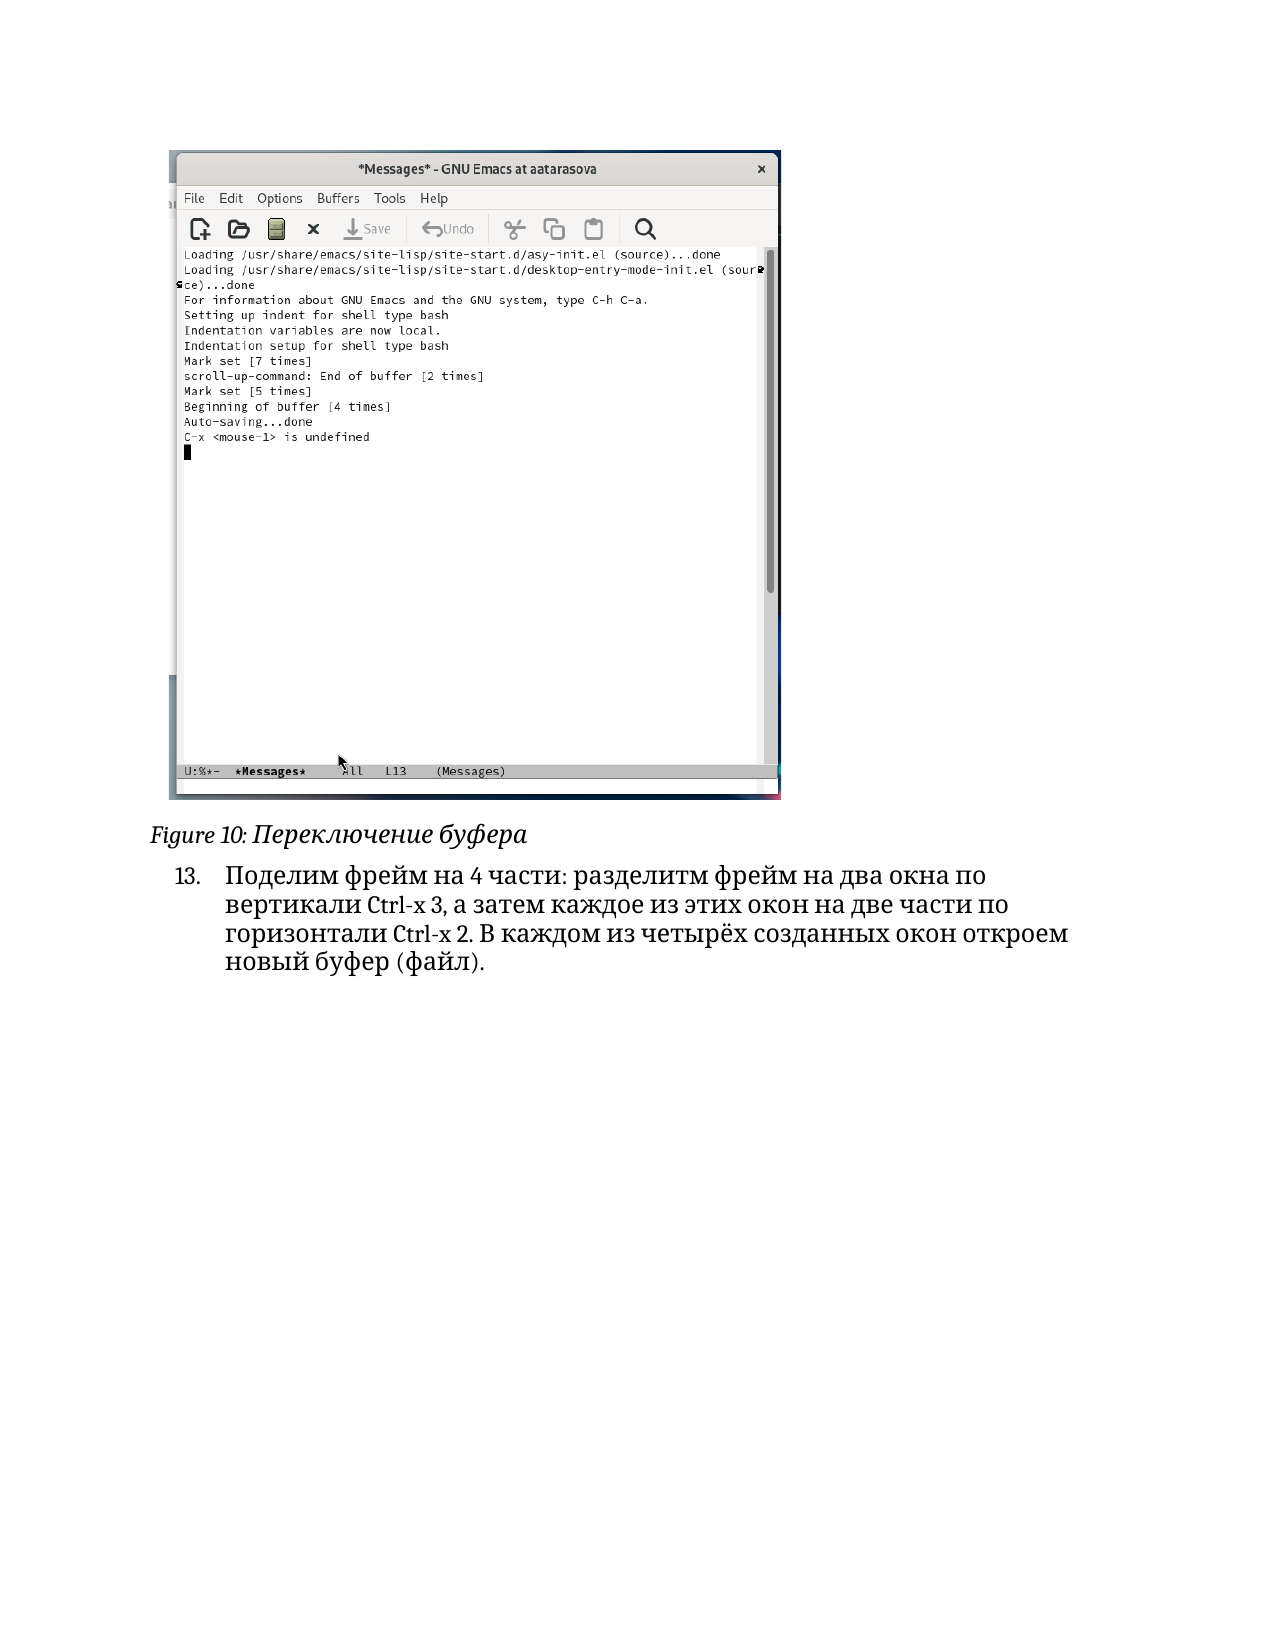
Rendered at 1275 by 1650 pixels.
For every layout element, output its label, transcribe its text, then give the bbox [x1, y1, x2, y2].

text Figure 10: Переключение буфера [150, 821, 1125, 849]
picture [168, 150, 782, 800]
list Поделим фрейм на 4 части: разделитм фрейм на два окна по вертикали Ctrl-x 3, а затем каждое из этих окон на две части по горизонтали Ctrl-x 2. В каждом из четырёх созданных окон откроем новый буфер (файл). [175, 862, 1125, 977]
